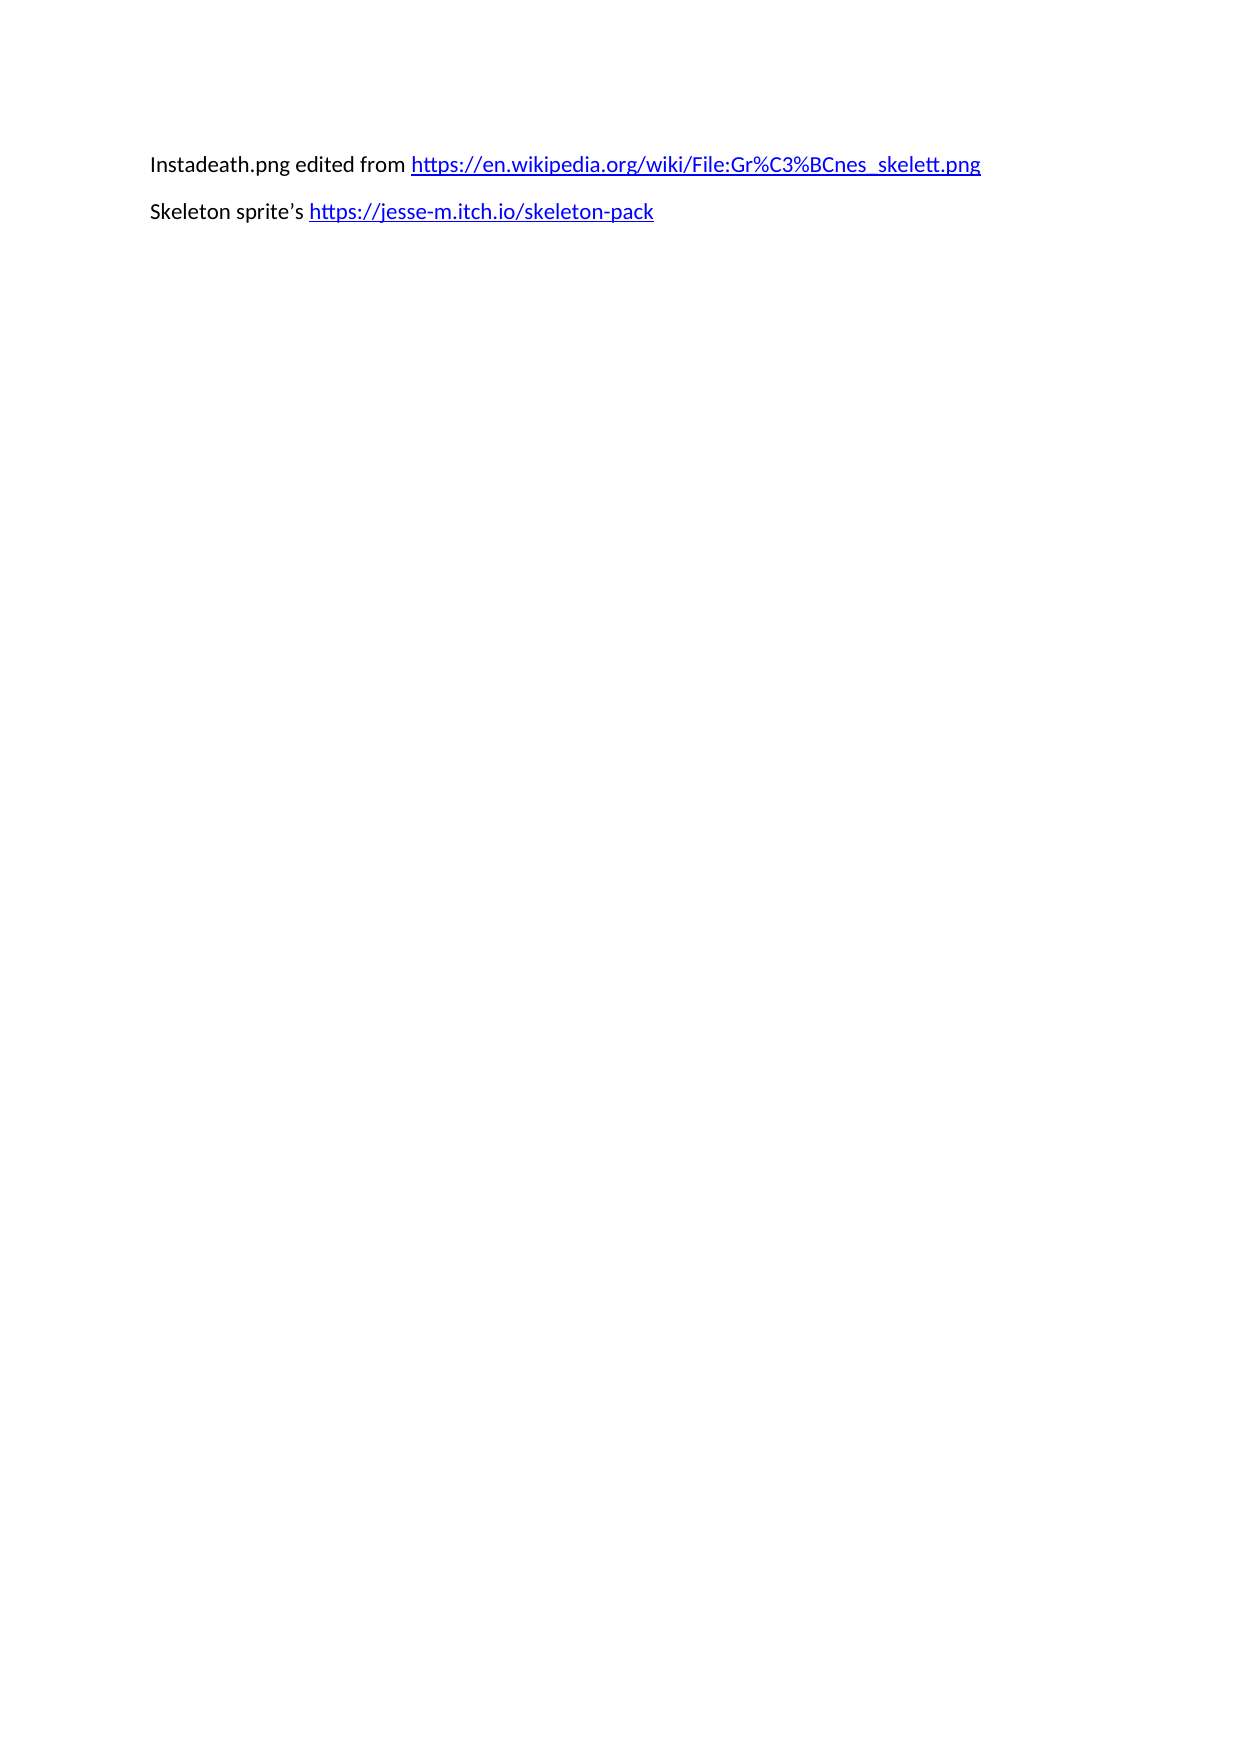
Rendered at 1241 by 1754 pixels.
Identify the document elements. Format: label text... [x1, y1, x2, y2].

text Skeleton sprite’s https://jesse-m.itch.io/skeleton-pack [150, 197, 1090, 225]
text Instadeath.png edited from https://en.wikipedia.org/wiki/File:Gr%C3%BCnes_skelett.png [150, 150, 1090, 178]
